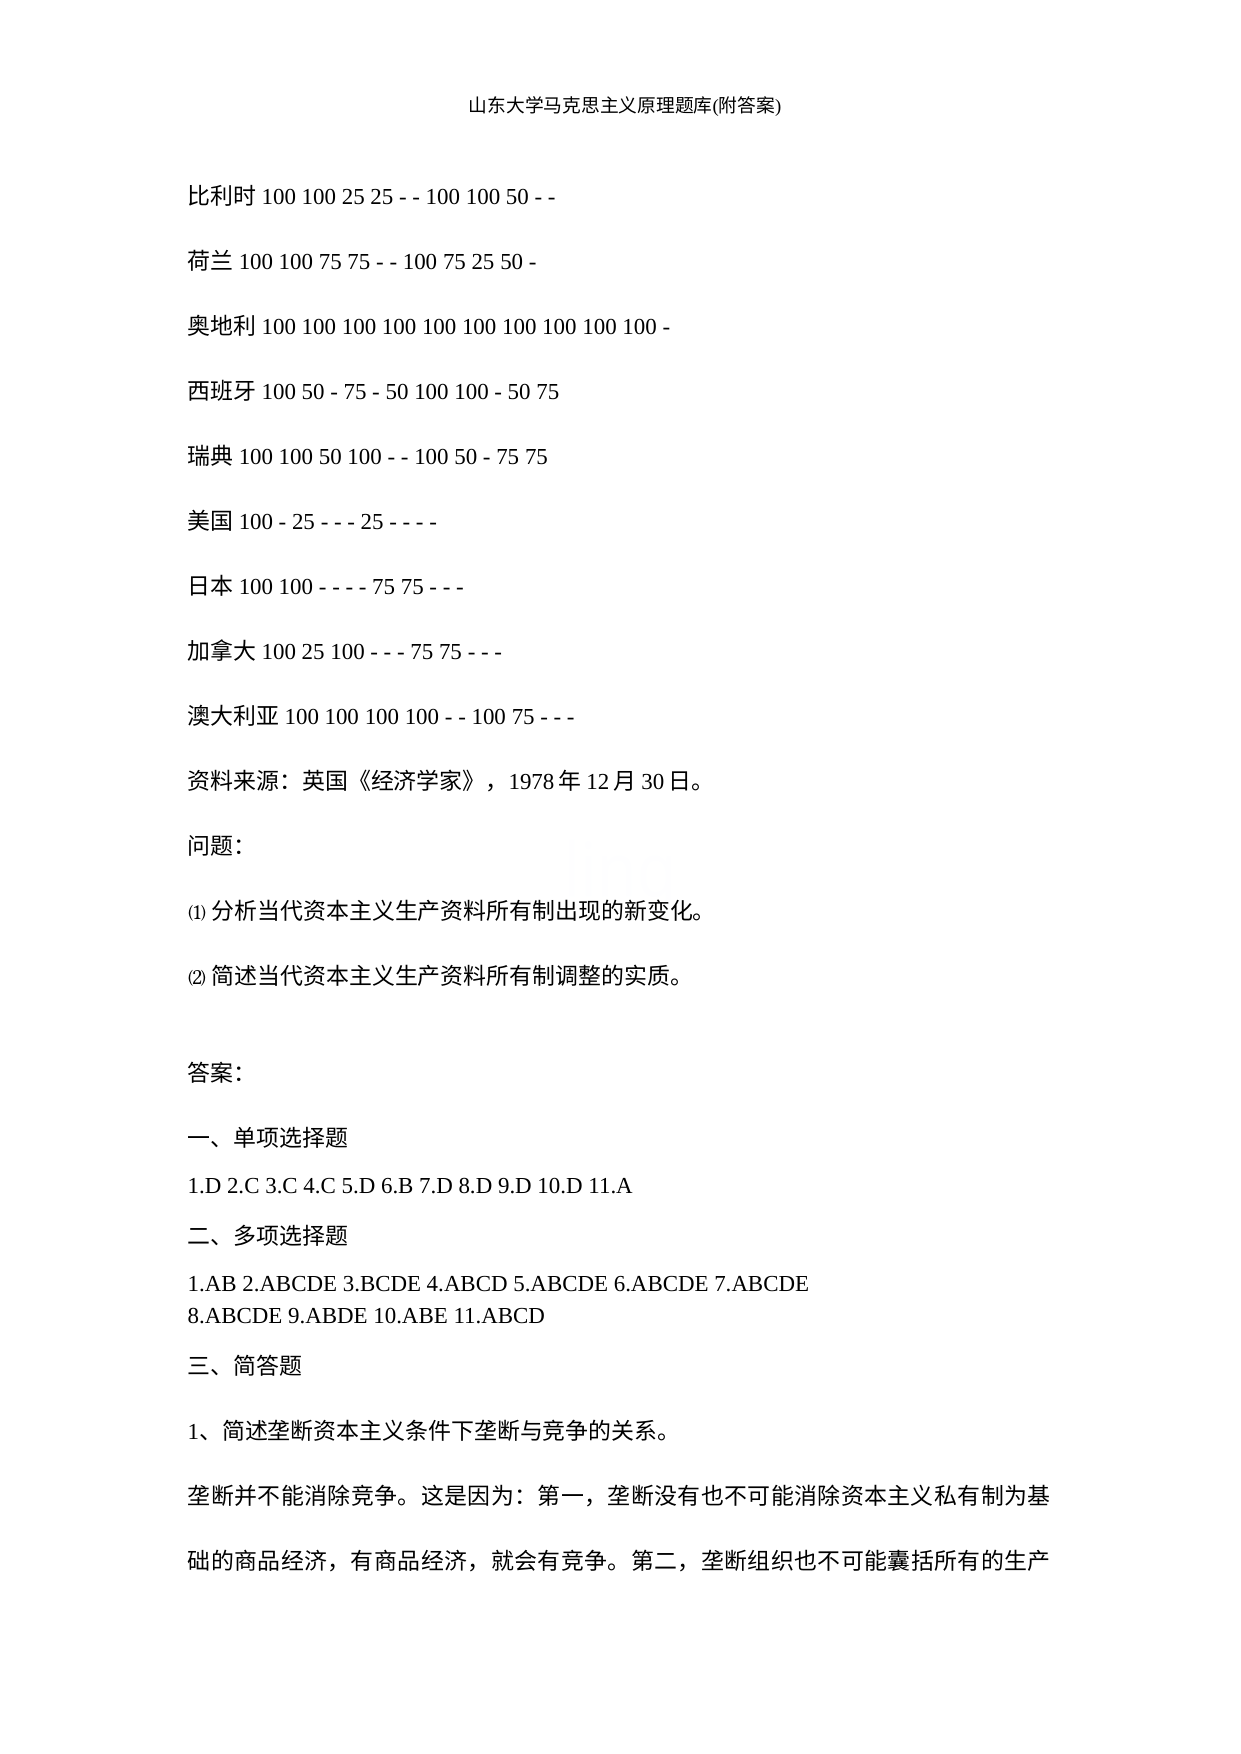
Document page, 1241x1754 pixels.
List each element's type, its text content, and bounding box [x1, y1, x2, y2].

text 瑞典 100 100 50 100 - - 100 50 - 75 75 [187, 422, 1053, 487]
text 奥地利 100 100 100 100 100 100 100 100 100 100 - [187, 292, 1053, 357]
text 美国 100 - 25 - - - 25 - - - - [187, 487, 1053, 552]
text 比利时 100 100 25 25 - - 100 100 50 - - [187, 162, 1053, 227]
text 西班牙 100 50 - 75 - 50 100 100 - 50 75 [187, 357, 1053, 422]
text 三、简答题 [187, 1332, 1053, 1397]
text 1.AB 2.ABCDE 3.BCDE 4.ABCD 5.ABCDE 6.ABCDE 7.ABCDE [187, 1267, 1053, 1299]
text ⑵简述当代资本主义生产资料所有制调整的实质。 [187, 942, 1053, 1007]
text 答案： [187, 1039, 1053, 1104]
text 二、多项选择题 [187, 1202, 1053, 1267]
text 问题： [187, 812, 1053, 877]
text 日本 100 100 - - - - 75 75 - - - [187, 552, 1053, 617]
text 8.ABCDE 9.ABDE 10.ABE 11.ABCD [187, 1299, 1053, 1332]
text 1、简述垄断资本主义条件下垄断与竞争的关系。 [187, 1397, 1053, 1462]
text 一、单项选择题 [187, 1104, 1053, 1169]
text 加拿大 100 25 100 - - - 75 75 - - - [187, 617, 1053, 682]
text 资料来源：英国《经济学家》，1978年12月30日。 [187, 747, 1053, 812]
text 荷兰 100 100 75 75 - - 100 75 25 50 - [187, 227, 1053, 292]
text ⑴分析当代资本主义生产资料所有制出现的新变化。 [187, 877, 1053, 942]
text 1.D 2.C 3.C 4.C 5.D 6.B 7.D 8.D 9.D 10.D 11.A [187, 1169, 1053, 1202]
text 澳大利亚 100 100 100 100 - - 100 75 - - - [187, 682, 1053, 747]
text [187, 1462, 1053, 1592]
